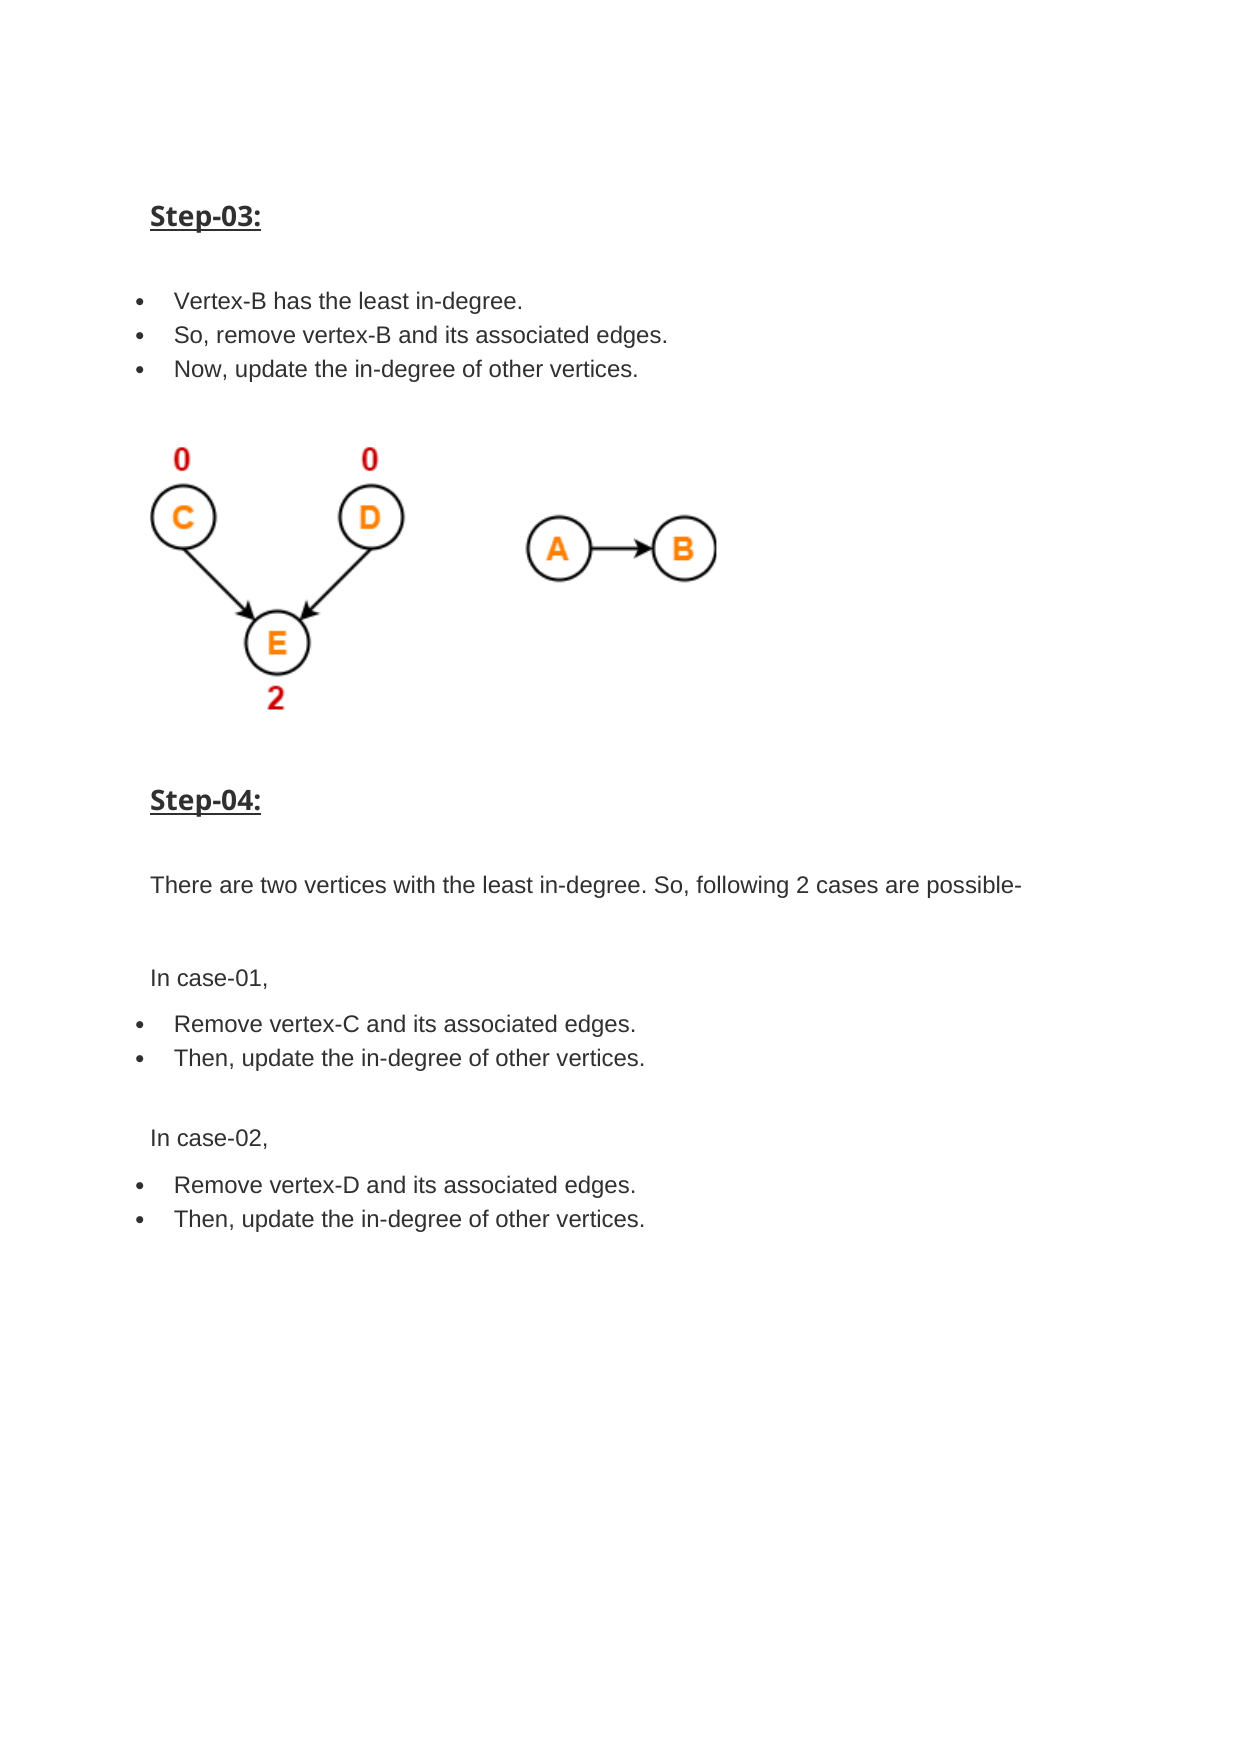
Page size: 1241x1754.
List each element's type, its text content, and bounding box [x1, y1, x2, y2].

text There are two vertices with the least in-degree. So, following 2 cases are possible- [150, 871, 1090, 899]
list Then, update the in-degree of other vertices. [136, 1044, 1090, 1072]
list So, remove vertex-B and its associated edges. [136, 321, 1090, 349]
list Then, update the in-degree of other vertices. [136, 1204, 1090, 1232]
list Vertex-B has the least in-degree. [136, 287, 1090, 315]
text In case-01, [150, 964, 1090, 992]
text Step-03: [150, 196, 1090, 235]
list Remove vertex-C and its associated edges. [136, 1010, 1090, 1038]
text Step-04: [150, 780, 1090, 819]
list Remove vertex-D and its associated edges. [136, 1171, 1090, 1198]
picture [150, 435, 717, 716]
text In case-02, [150, 1124, 1090, 1152]
list Now, update the in-degree of other vertices. [136, 355, 1090, 383]
